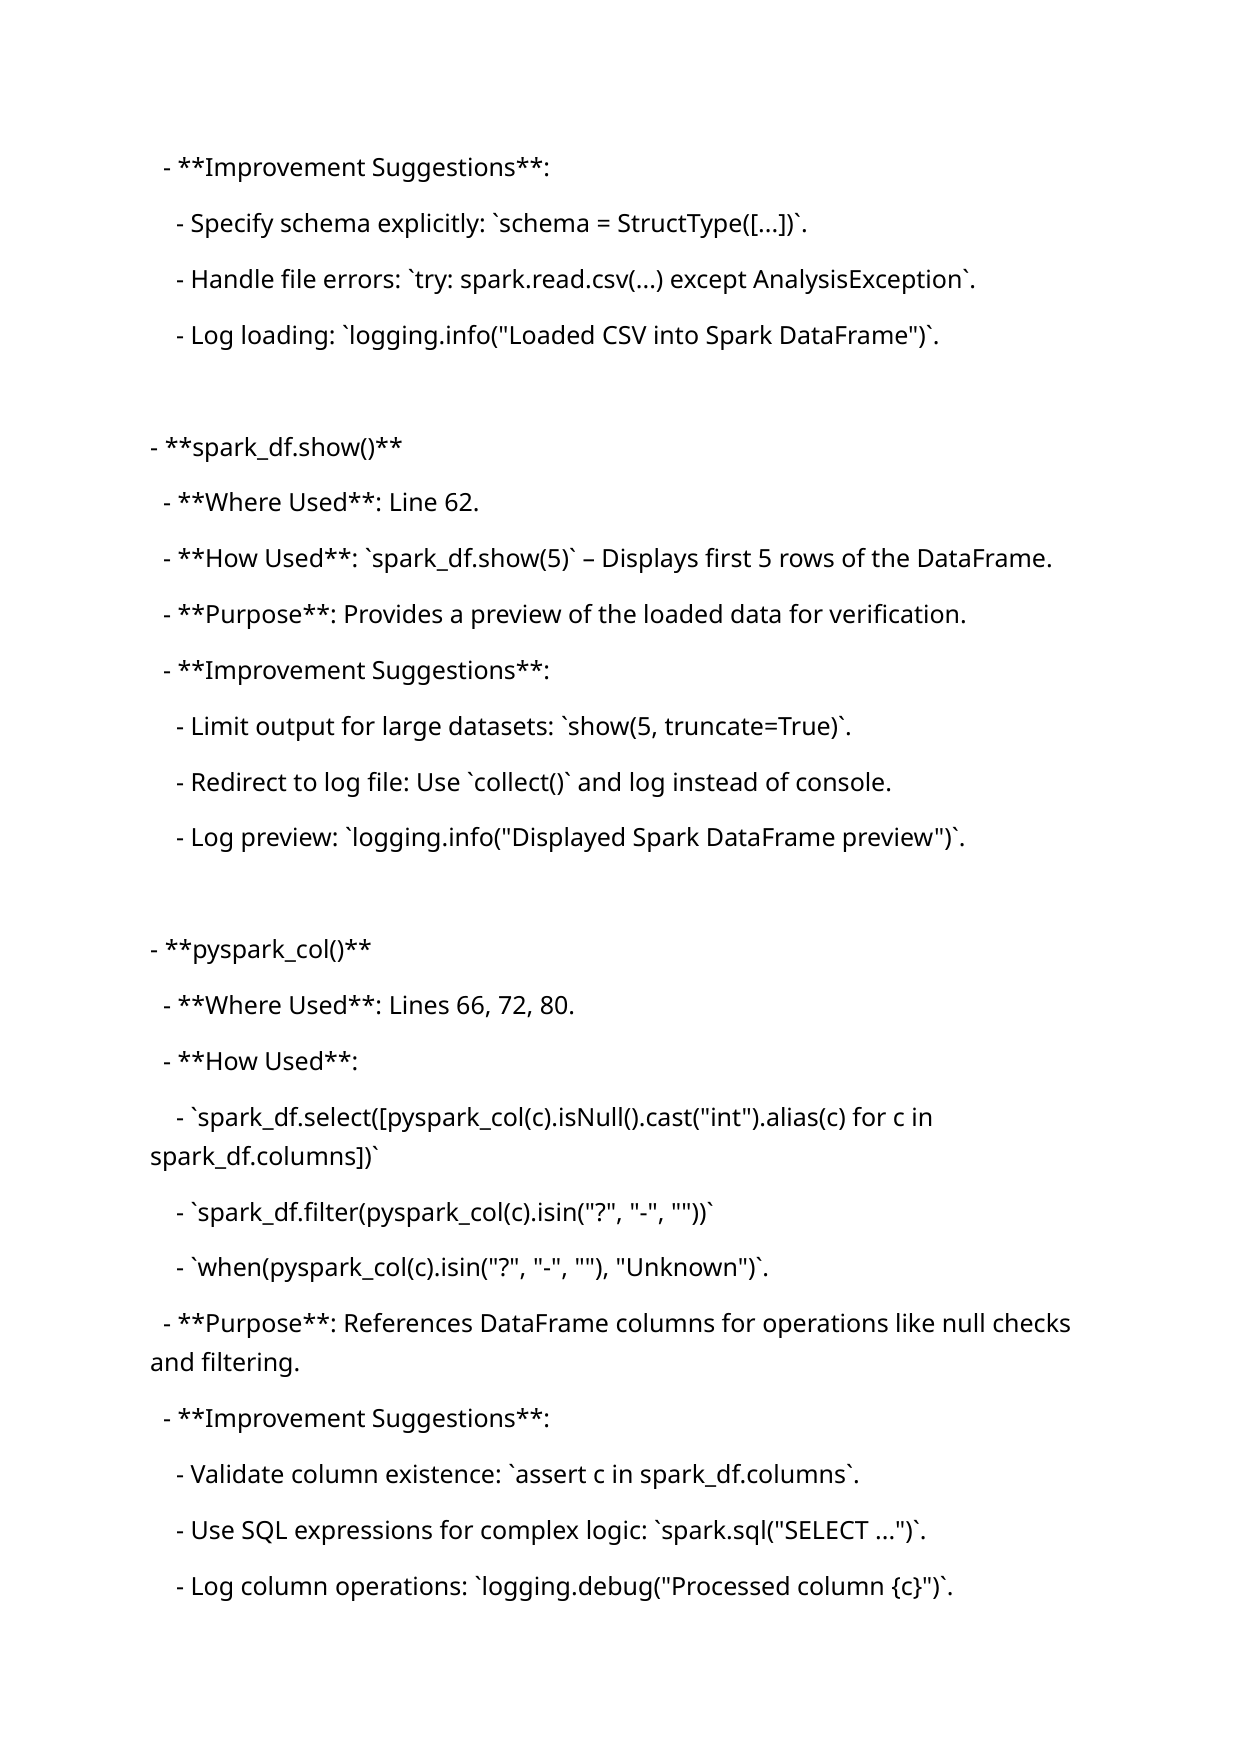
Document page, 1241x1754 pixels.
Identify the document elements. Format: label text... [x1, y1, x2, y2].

text - `spark_df.filter(pyspark_col(c).isin("?", "-", ""))` [150, 1194, 1090, 1228]
text - Redirect to log file: Use `collect()` and log instead of console. [150, 764, 1090, 798]
text - **How Used**: [150, 1043, 1090, 1077]
text - **Purpose**: Provides a preview of the loaded data for verification. [150, 597, 1090, 631]
text - Log loading: `logging.info("Loaded CSV into Spark DataFrame")`. [150, 317, 1090, 352]
text - **Improvement Suggestions**: [150, 652, 1090, 687]
text - **pyspark_col()** [150, 932, 1090, 966]
text - **Improvement Suggestions**: [150, 150, 1090, 184]
text - Validate column existence: `assert c in spark_df.columns`. [150, 1457, 1090, 1491]
text - **Where Used**: Line 62. [150, 485, 1090, 519]
text - **Improvement Suggestions**: [150, 1401, 1090, 1435]
text - **How Used**: `spark_df.show(5)` – Displays first 5 rows of the DataFrame. [150, 541, 1090, 575]
text - Use SQL expressions for complex logic: `spark.sql("SELECT ...")`. [150, 1512, 1090, 1547]
text - Log preview: `logging.info("Displayed Spark DataFrame preview")`. [150, 820, 1090, 854]
text - **Where Used**: Lines 66, 72, 80. [150, 987, 1090, 1022]
text - Log column operations: `logging.debug("Processed column {c}")`. [150, 1568, 1090, 1602]
text - Handle file errors: `try: spark.read.csv(...) except AnalysisException`. [150, 262, 1090, 296]
text - Specify schema explicitly: `schema = StructType([...])`. [150, 206, 1090, 240]
text - `when(pyspark_col(c).isin("?", "-", ""), "Unknown")`. [150, 1250, 1090, 1284]
text - **Purpose**: References DataFrame columns for operations like null checks and filtering. [150, 1306, 1090, 1379]
text - Limit output for large datasets: `show(5, truncate=True)`. [150, 708, 1090, 742]
text - `spark_df.select([pyspark_col(c).isNull().cast("int").alias(c) for c in spark_df.columns])` [150, 1099, 1090, 1172]
text - **spark_df.show()** [150, 429, 1090, 463]
